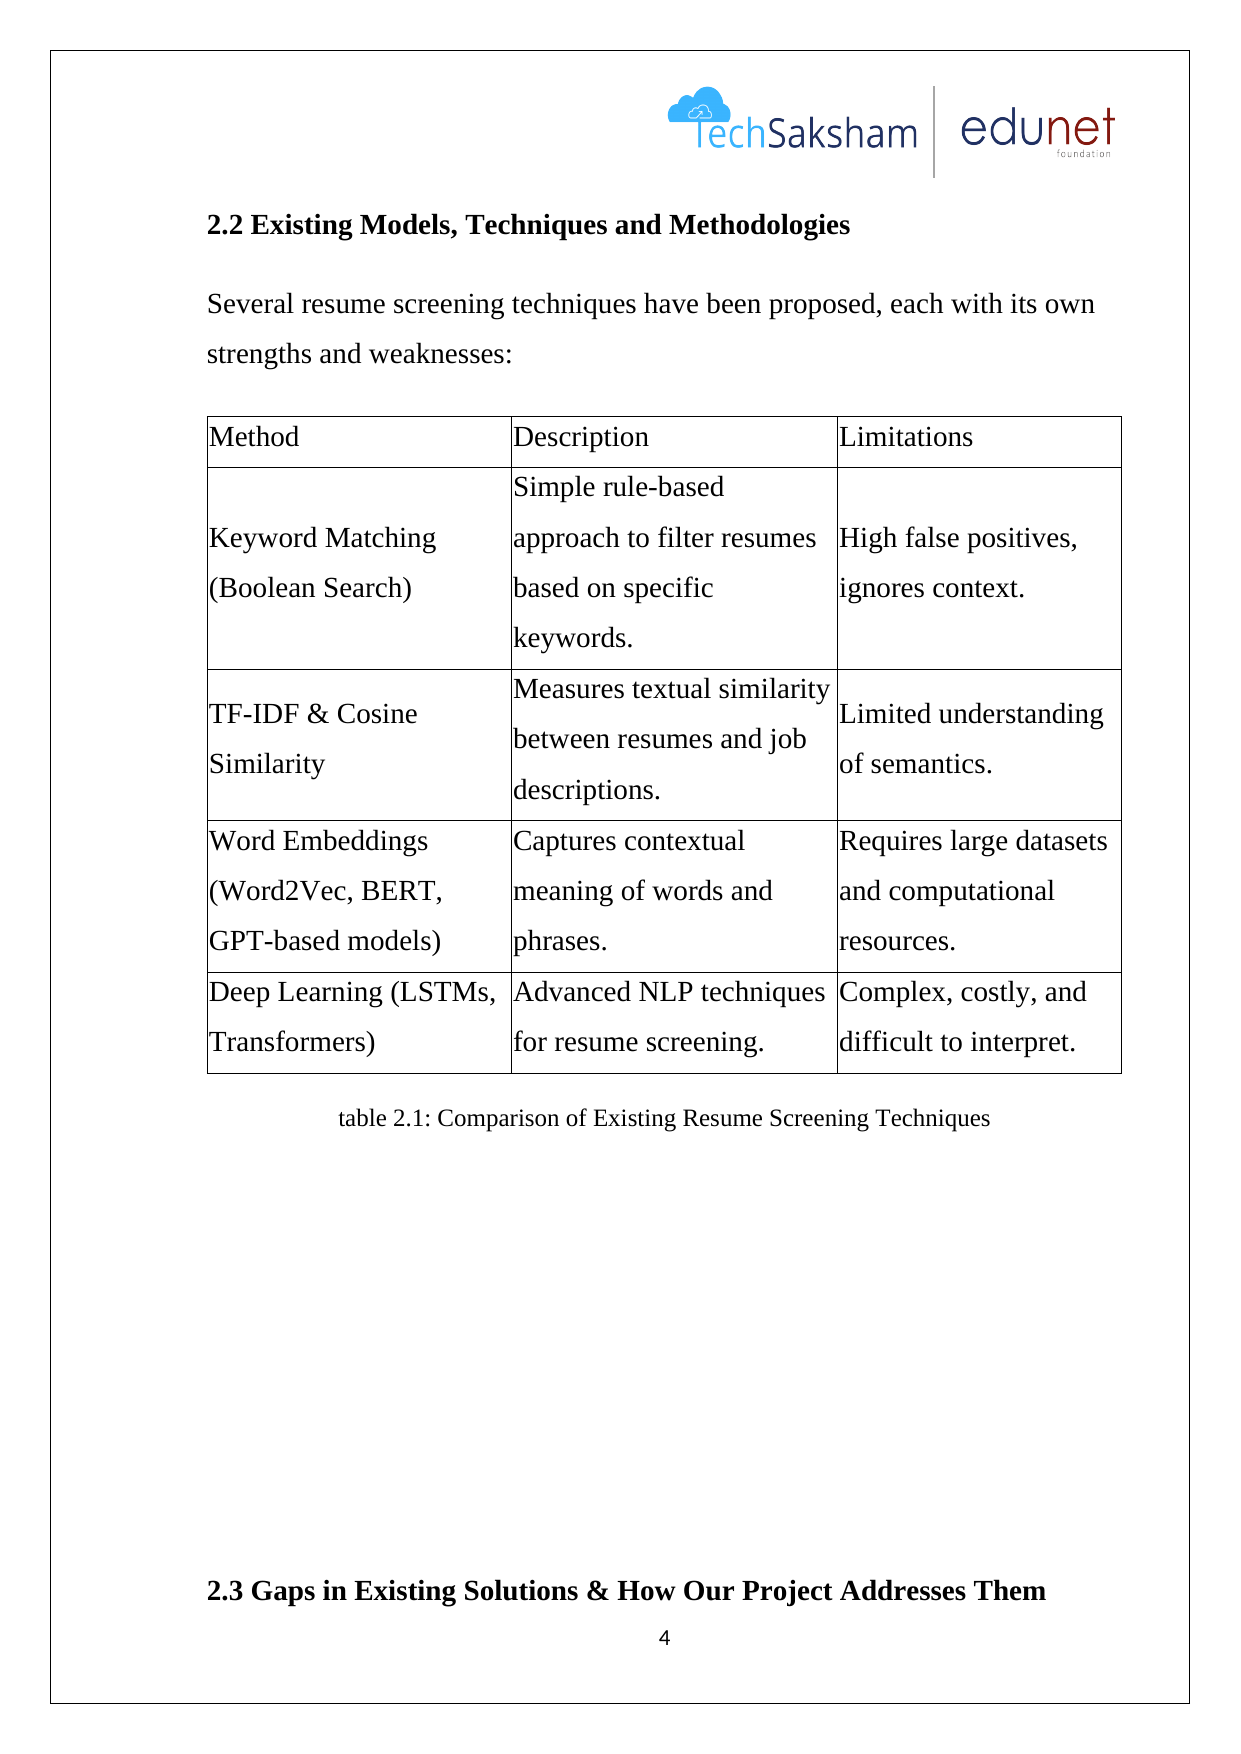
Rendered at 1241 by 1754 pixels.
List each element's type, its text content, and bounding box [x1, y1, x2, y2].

table_cell Measures textual similarity between resumes and job descriptions. [512, 670, 837, 820]
table_header Limitations [838, 417, 1121, 467]
table_cell Word Embeddings (Word2Vec, BERT, GPT-based models) [208, 821, 511, 972]
picture [662, 79, 923, 154]
table_cell TF-IDF & Cosine Similarity [208, 670, 511, 820]
picture [955, 100, 1122, 164]
table_cell Complex, costly, and difficult to interpret. [838, 973, 1121, 1073]
table_cell Simple rule-based approach to filter resumes based on specific keywords. [512, 468, 837, 669]
table_cell Requires large datasets and computational resources. [838, 821, 1121, 972]
table_cell Advanced NLP techniques for resume screening. [512, 973, 837, 1073]
text 2.2 Existing Models, Techniques and Methodologies [207, 207, 1122, 240]
table_header Method [208, 417, 511, 467]
table_cell Captures contextual meaning of words and phrases. [512, 821, 837, 972]
table_cell Limited understanding of semantics. [838, 670, 1121, 820]
text Several resume screening techniques have been proposed, each with its own strengths and weaknesses: [207, 286, 1122, 370]
text 2.3 Gaps in Existing Solutions & How Our Project Addresses Them [207, 1573, 1122, 1606]
table_cell High false positives, ignores context. [838, 468, 1121, 669]
table_cell Deep Learning (LSTMs, Transformers) [208, 973, 511, 1073]
table_header Description [512, 417, 837, 467]
table_cell Keyword Matching (Boolean Search) [208, 468, 511, 669]
text table 2.1: Comparison of Existing Resume Screening Techniques [207, 1103, 1122, 1132]
